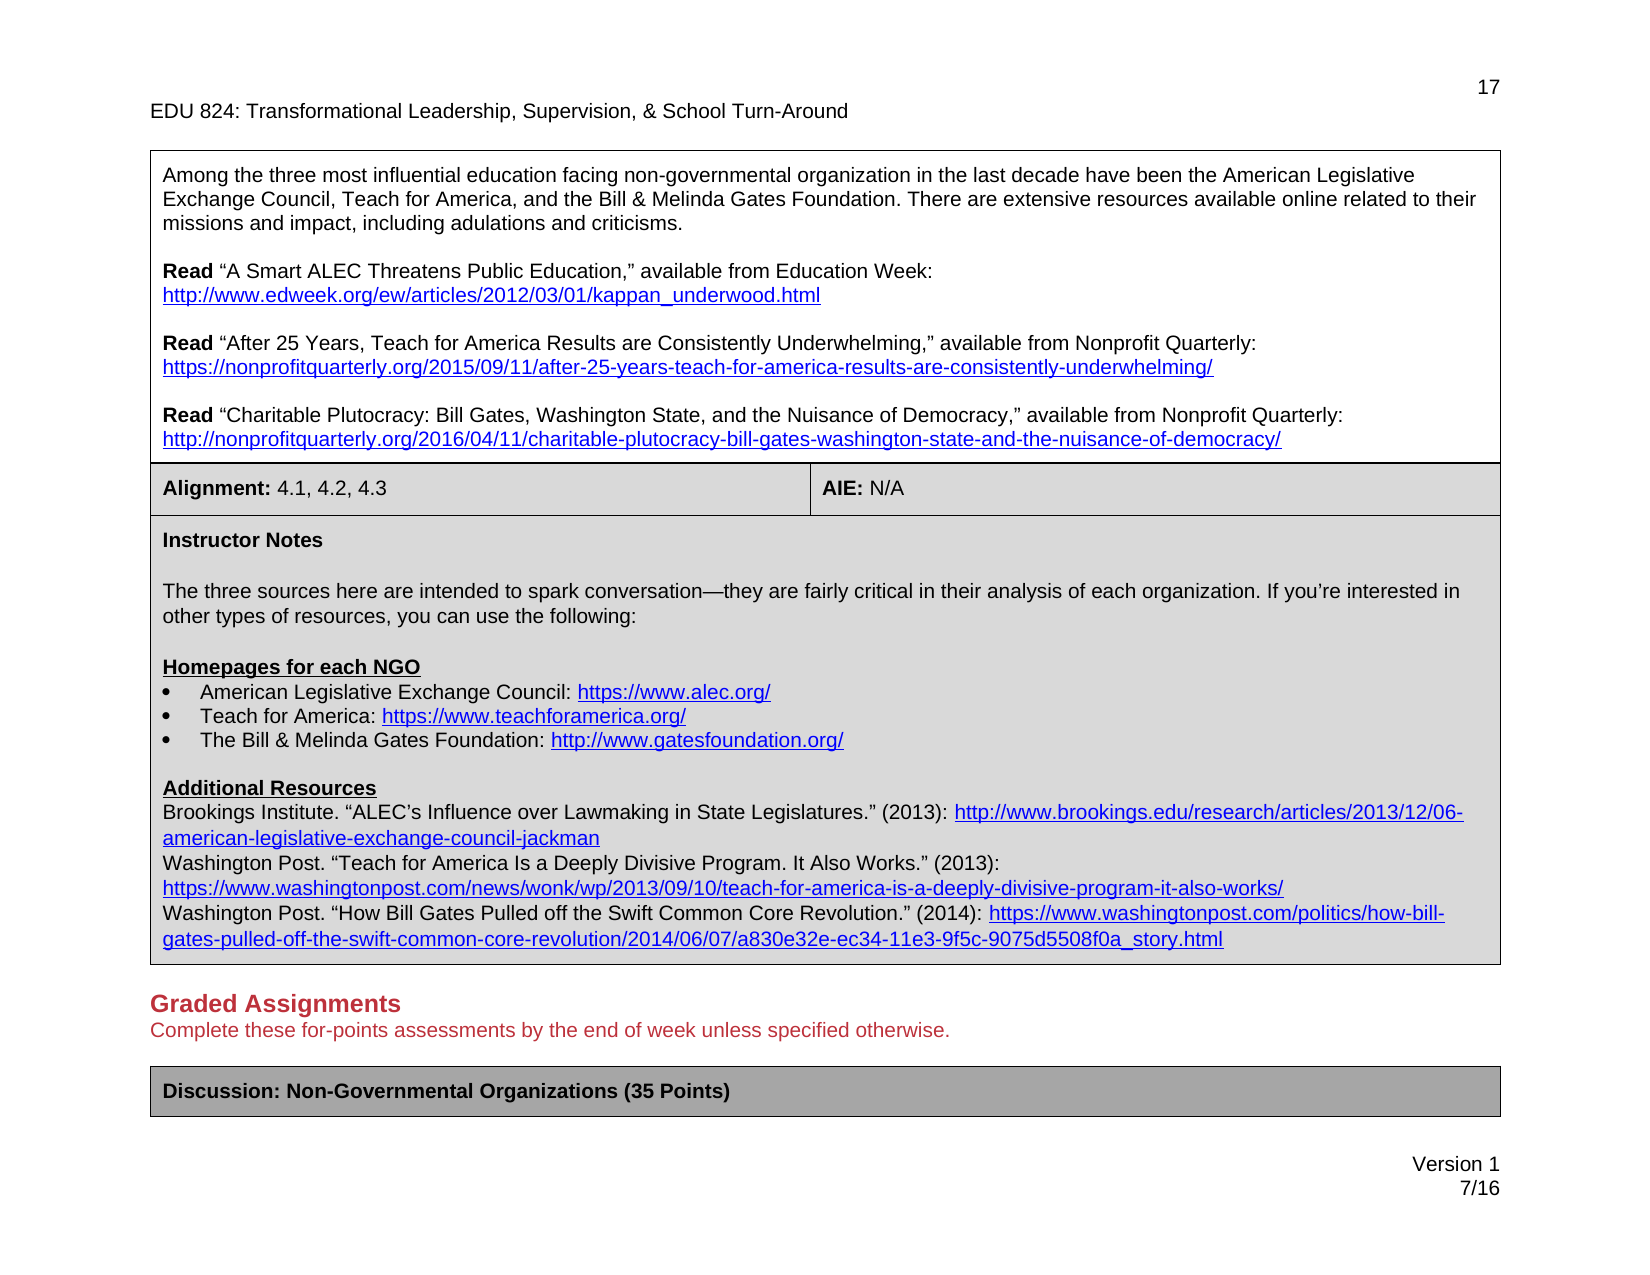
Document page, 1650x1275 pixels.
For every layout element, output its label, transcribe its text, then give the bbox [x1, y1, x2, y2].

table_cell Instructor Notes The three sources here are intended to spark conversation—they are fairly critical in their analysis of each organization. If you’re interested in other types of resources, you can use the following: Homepages for each NGO American Legislative Exchange Council: https://www.alec.org/ Teach for America: https://www.teachforamerica.org/ The Bill & Melinda Gates Foundation: http://www.gatesfoundation.org/ Additional Resources Brookings Institute. “ALEC’s Influence over Lawmaking in State Legislatures.” (2013): http://www.brookings.edu/research/articles/2013/12/06-american-legislative-exchange-council-jackman Washington Post. “Teach for America Is a Deeply Divisive Program. It Also Works.” (2013): https://www.washingtonpost.com/news/wonk/wp/2013/09/10/teach-for-america-is-a-deeply-divisive-program-it-also-works/ Washington Post. “How Bill Gates Pulled off the Swift Common Core Revolution.” (2014): https://www.washingtonpost.com/politics/how-bill-gates-pulled-off-the-swift-common-core-revolution/2014/06/07/a830e32e-ec34-11e3-9f5c-9075d5508f0a_story.html [151, 516, 1500, 964]
table_cell Among the three most influential education facing non-governmental organization in the last decade have been the American Legislative Exchange Council, Teach for America, and the Bill & Melinda Gates Foundation. There are extensive resources available online related to their missions and impact, including adulations and criticisms. Read “A Smart ALEC Threatens Public Education,” available from Education Week: http://www.edweek.org/ew/articles/2012/03/01/kappan_underwood.html Read “After 25 Years, Teach for America Results are Consistently Underwhelming,” available from Nonprofit Quarterly: https://nonprofitquarterly.org/2015/09/11/after-25-years-teach-for-america-results-are-consistently-underwhelming/ Read “Charitable Plutocracy: Bill Gates, Washington State, and the Nuisance of Democracy,” available from Nonprofit Quarterly: http://nonprofitquarterly.org/2016/04/11/charitable-plutocracy-bill-gates-washington-state-and-the-nuisance-of-democracy/ [151, 151, 1500, 462]
table_cell Alignment: 4.1, 4.2, 4.3 [151, 464, 810, 515]
text Graded Assignments [150, 989, 1500, 1018]
text Complete these for-points assessments by the end of week unless specified otherwise. [150, 1018, 1500, 1042]
table_cell AIE: N/A [811, 464, 1500, 515]
table_header Discussion: Non-Governmental Organizations (35 Points) [151, 1067, 1500, 1116]
